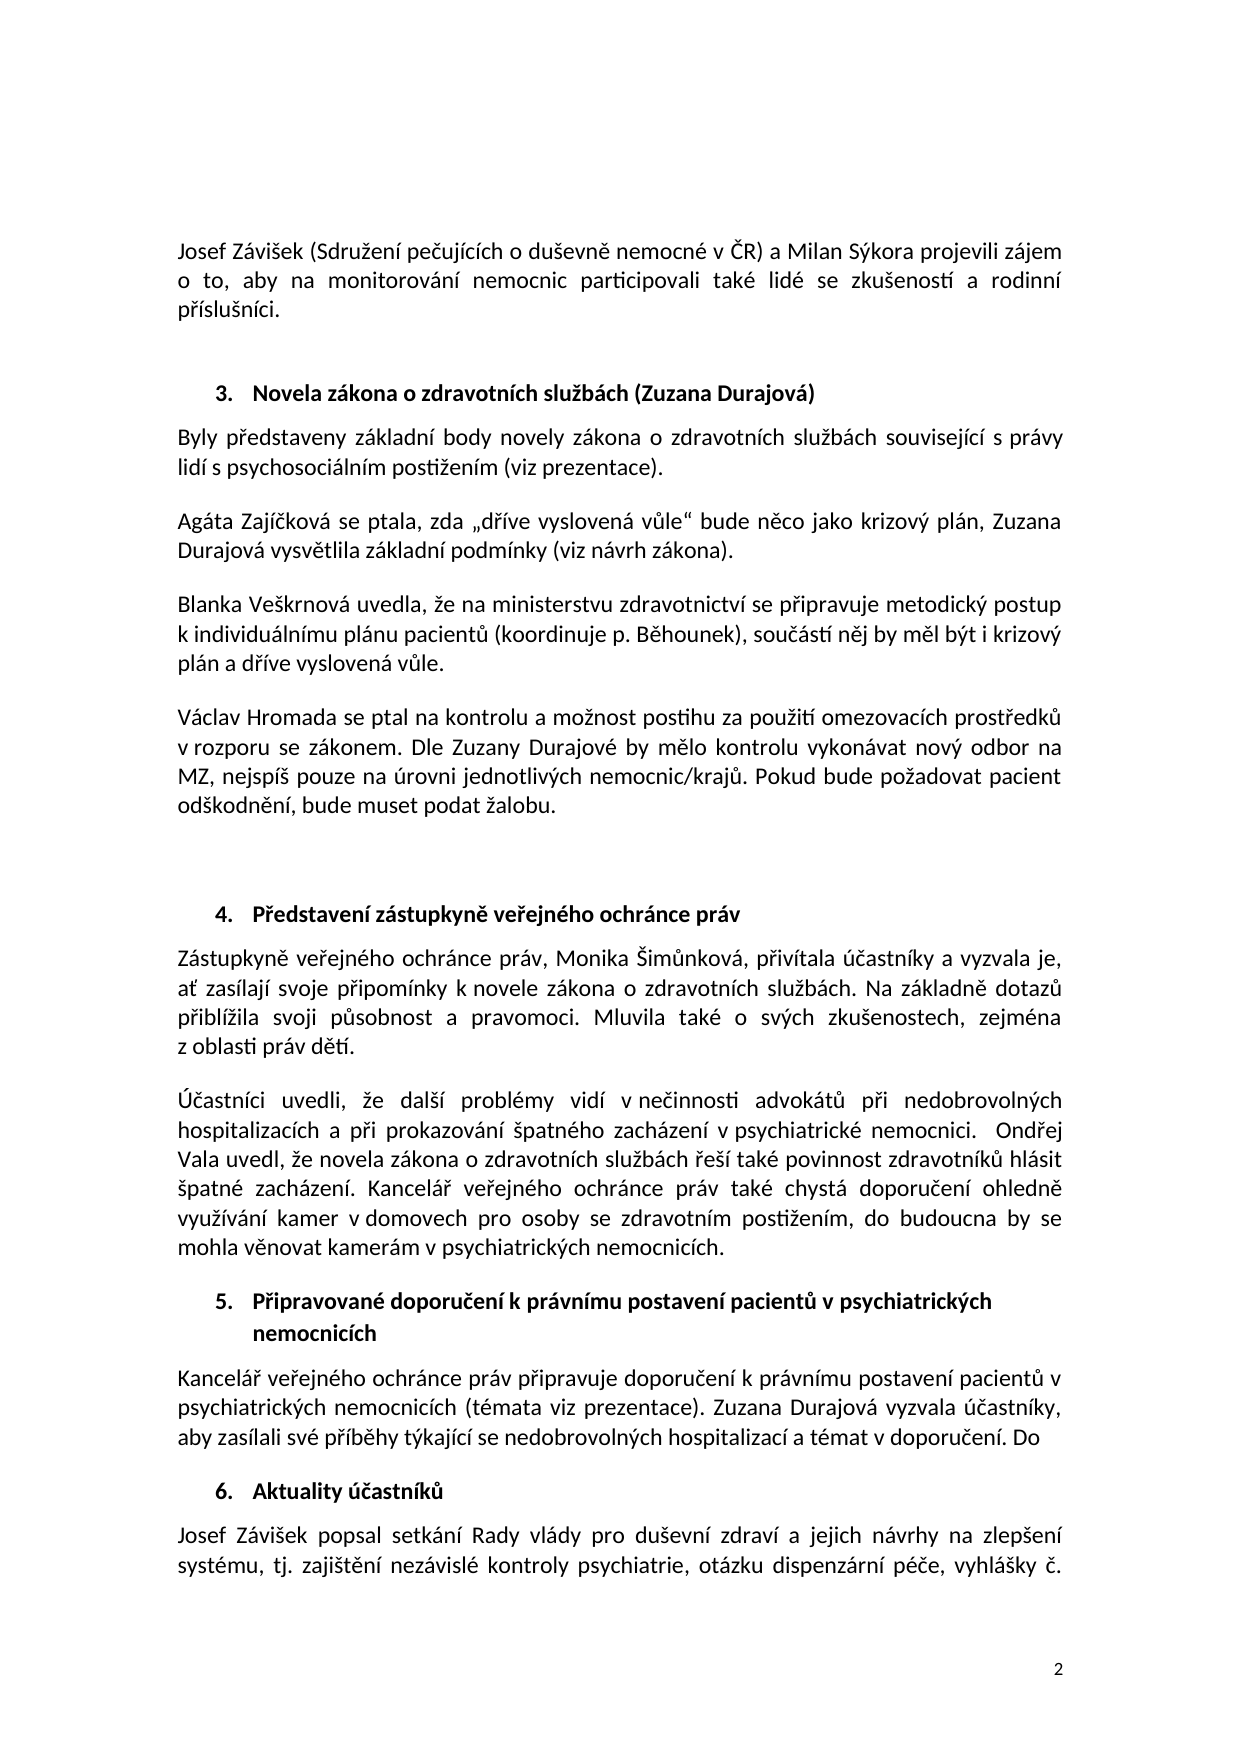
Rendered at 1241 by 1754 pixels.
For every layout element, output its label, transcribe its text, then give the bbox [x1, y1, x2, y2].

text Byly představeny základní body novely zákona o zdravotních službách související s právy lidí s psychosociálním postižením (viz prezentace). [177, 422, 1063, 481]
subtitle Představení zástupkyně veřejného ochránce práv [215, 899, 1063, 928]
subtitle Aktuality účastníků [215, 1476, 1063, 1505]
subtitle Připravované doporučení k právnímu postavení pacientů v psychiatrických nemocnicích [215, 1286, 1063, 1348]
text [177, 1521, 1063, 1579]
text Agáta Zajíčková se ptala, zda „dříve vyslovená vůle“ bude něco jako krizový plán, Zuzana Durajová vysvětlila základní podmínky (viz návrh zákona). [177, 506, 1063, 564]
text Účastníci uvedli, že další problémy vidí v nečinnosti advokátů při nedobrovolných hospitalizacích a při prokazování špatného zacházení v psychiatrické nemocnici. Ondřej Vala uvedl, že novela zákona o zdravotních službách řeší také povinnost zdravotníků hlásit špatné zacházení. Kancelář veřejného ochránce práv také chystá doporučení ohledně využívání kamer v domovech pro osoby se zdravotním postižením, do budoucna by se mohla věnovat kamerám v psychiatrických nemocnicích. [177, 1086, 1063, 1261]
text Václav Hromada se ptal na kontrolu a možnost postihu za použití omezovacích prostředků v rozporu se zákonem. Dle Zuzany Durajové by mělo kontrolu vykonávat nový odbor na MZ, nejspíš pouze na úrovni jednotlivých nemocnic/krajů. Pokud bude požadovat pacient odškodnění, bude muset podat žalobu. [177, 702, 1063, 819]
text Blanka Veškrnová uvedla, že na ministerstvu zdravotnictví se připravuje metodický postup k individuálnímu plánu pacientů (koordinuje p. Běhounek), součástí něj by měl být i krizový plán a dříve vyslovená vůle. [177, 589, 1063, 677]
text Kancelář veřejného ochránce práv připravuje doporučení k právnímu postavení pacientů v psychiatrických nemocnicích (témata viz prezentace). Zuzana Durajová vyzvala účastníky, aby zasílali své příběhy týkající se nedobrovolných hospitalizací a témat v doporučení. Do [177, 1363, 1063, 1451]
text Zástupkyně veřejného ochránce práv, Monika Šimůnková, přivítala účastníky a vyzvala je, ať zasílají svoje připomínky k novele zákona o zdravotních službách. Na základně dotazů přiblížila svoji působnost a pravomoci. Mluvila také o svých zkušenostech, zejména z oblasti práv dětí. [177, 943, 1063, 1061]
subtitle Novela zákona o zdravotních službách (Zuzana Durajová) [215, 378, 1063, 407]
text Josef Závišek (Sdružení pečujících o duševně nemocné v ČR) a Milan Sýkora projevili zájem o to, aby na monitorování nemocnic participovali také lidé se zkušeností a rodinní příslušníci. [177, 236, 1063, 323]
